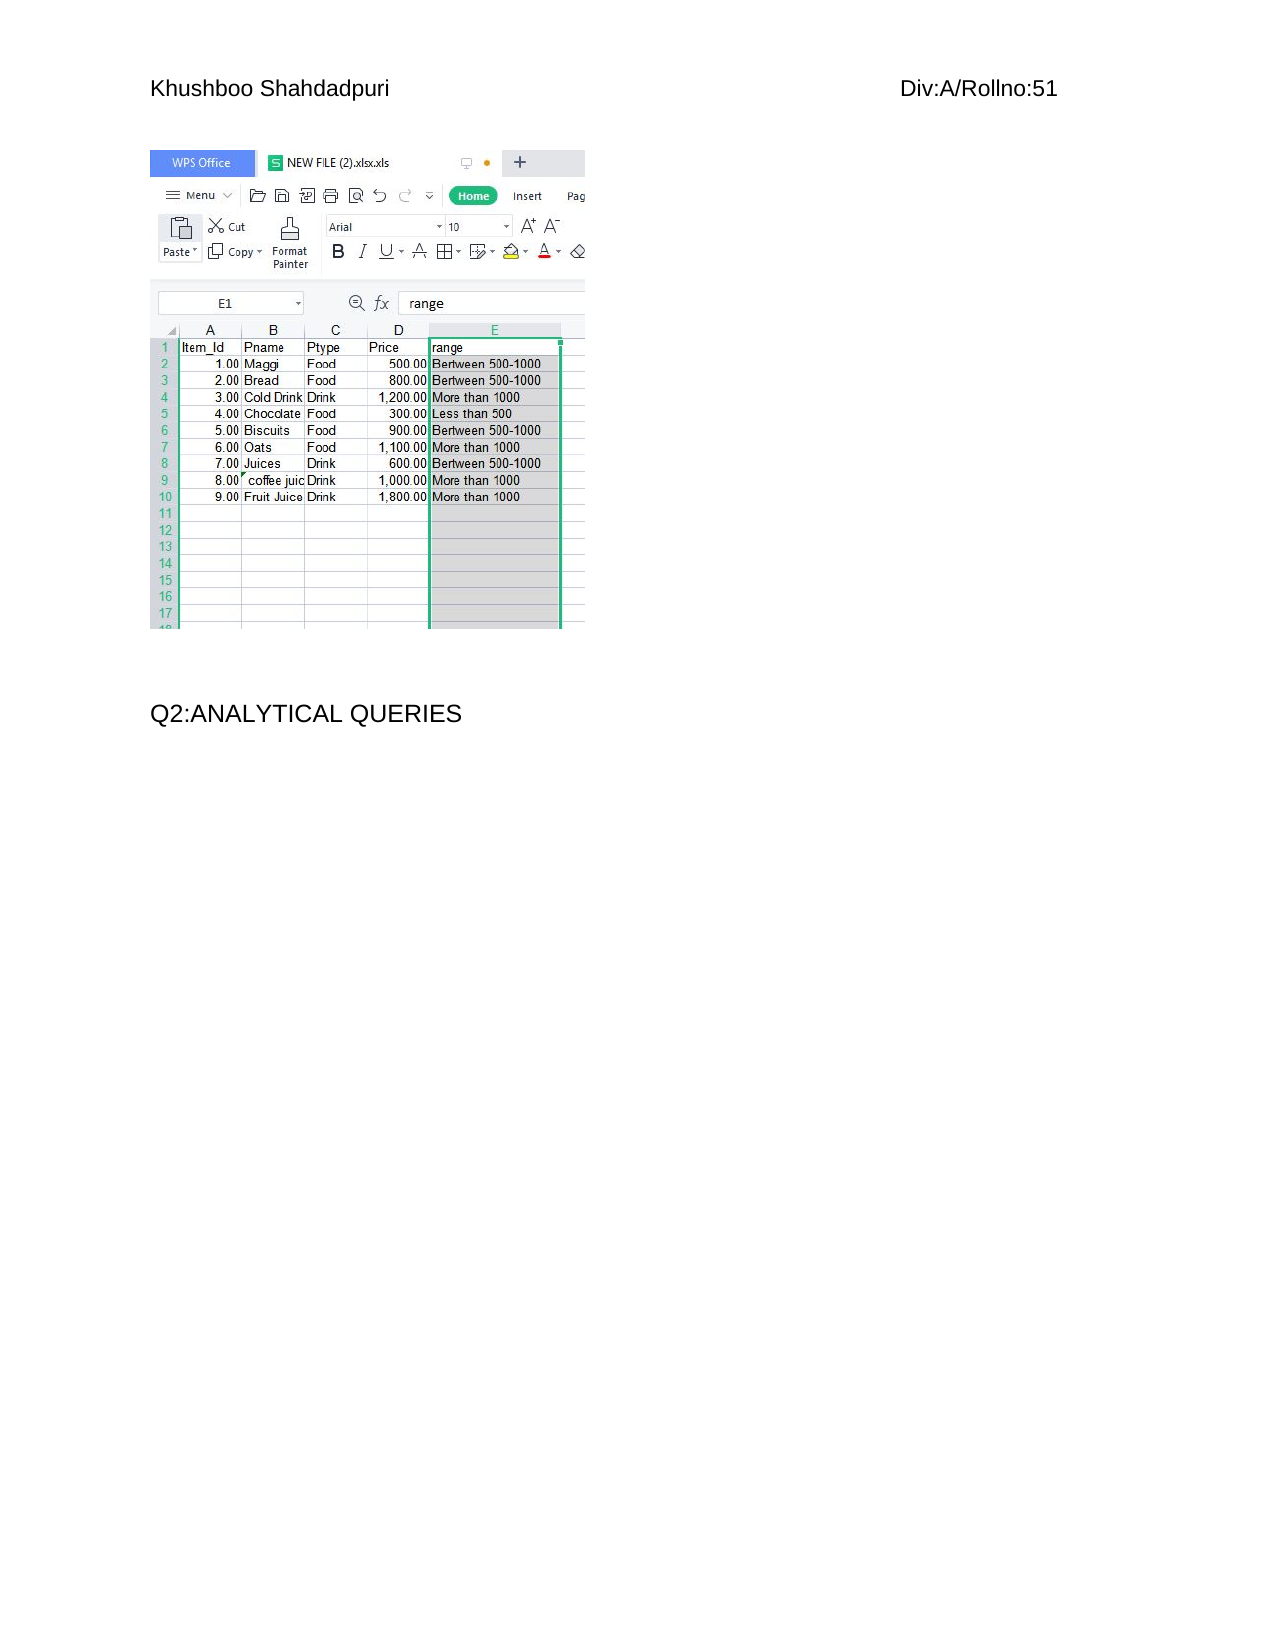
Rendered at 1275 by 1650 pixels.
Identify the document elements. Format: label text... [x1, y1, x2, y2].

picture [150, 150, 585, 629]
text Q2:ANALYTICAL QUERIES [150, 699, 1125, 727]
